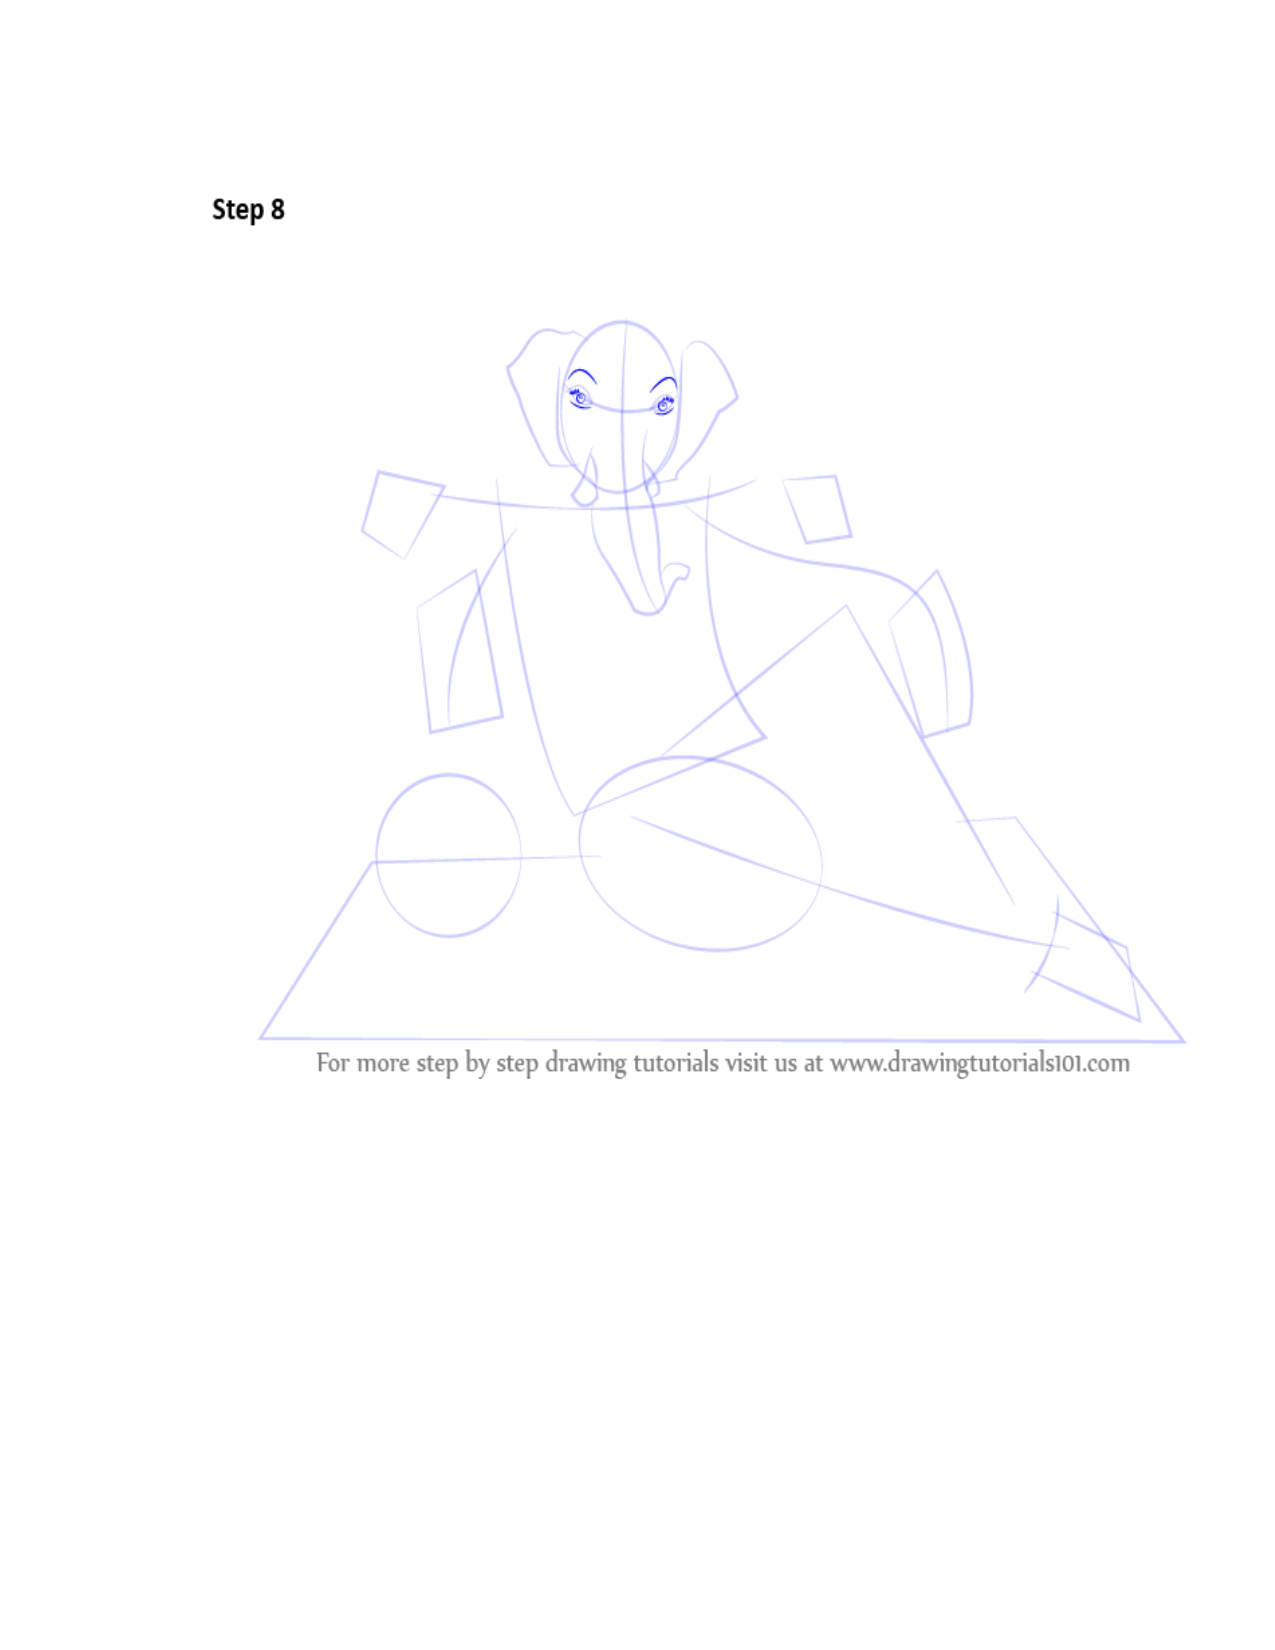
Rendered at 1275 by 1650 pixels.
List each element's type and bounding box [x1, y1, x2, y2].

picture [150, 150, 1275, 1081]
